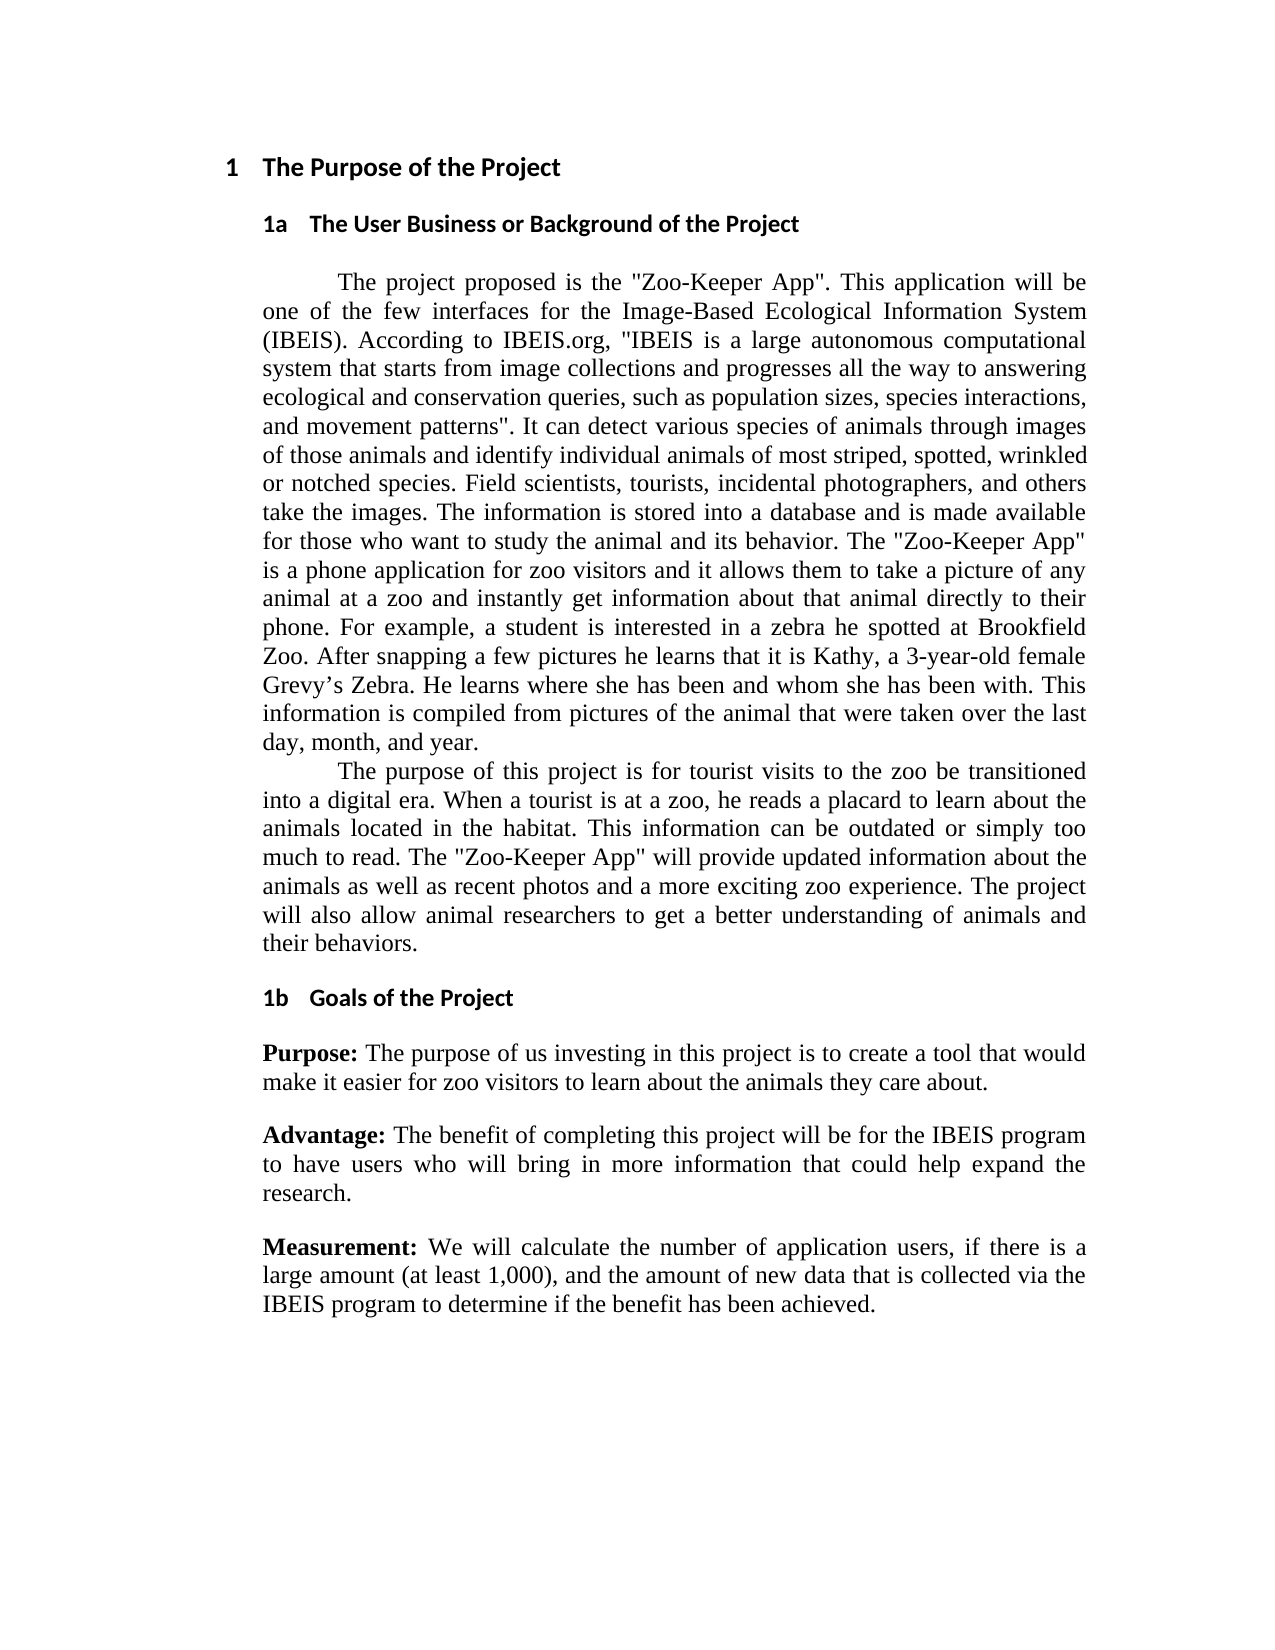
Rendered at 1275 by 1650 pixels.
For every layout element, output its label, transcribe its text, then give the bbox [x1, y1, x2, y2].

text The project proposed is the "Zoo-Keeper App". This application will be one of the few interfaces for the Image-Based Ecological Information System (IBEIS). According to IBEIS.org, "IBEIS is a large autonomous computational system that starts from image collections and progresses all the way to answering ecological and conservation queries, such as population sizes, species interactions, and movement patterns". It can detect various species of animals through images of those animals and identify individual animals of most striped, spotted, wrinkled or notched species. Field scientists, tourists, incidental photographers, and others take the images. The information is stored into a database and is made available for those who want to study the animal and its behavior. The "Zoo-Keeper App" is a phone application for zoo visitors and it allows them to take a picture of any animal at a zoo and instantly get information about that animal directly to their phone. For example, a student is interested in a zebra he spotted at Brookfield Zoo. After snapping a few pictures he learns that it is Kathy, a 3-year-old female Grevy’s Zebra. He learns where she has been and whom she has been with. This information is compiled from pictures of the animal that were taken over the last day, month, and year. [262, 267, 1087, 756]
text Purpose: The purpose of us investing in this project is to create a tool that would make it easier for zoo visitors to learn about the animals they care about. [262, 1038, 1087, 1095]
text Measurement: We will calculate the number of application users, if there is a large amount (at least 1,000), and the amount of new data that is collected via the IBEIS program to determine if the benefit has been achieved. [262, 1232, 1087, 1318]
text The purpose of this project is for tourist visits to the zoo be transitioned into a digital era. When a tourist is at a zoo, he reads a placard to learn about the animals located in the habitat. This information can be outdated or simply too much to read. The "Zoo-Keeper App" will provide updated information about the animals as well as recent photos and a more exciting zoo experience. The project will also allow animal researchers to get a better understanding of animals and their behaviors. [262, 756, 1087, 957]
subtitle The User Business or Background of the Project [262, 208, 1087, 238]
subtitle Goals of the Project [262, 982, 1087, 1013]
subtitle The Purpose of the Project [225, 150, 1087, 183]
text Advantage: The benefit of completing this project will be for the IBEIS program to have users who will bring in more information that could help expand the research. [262, 1120, 1087, 1207]
